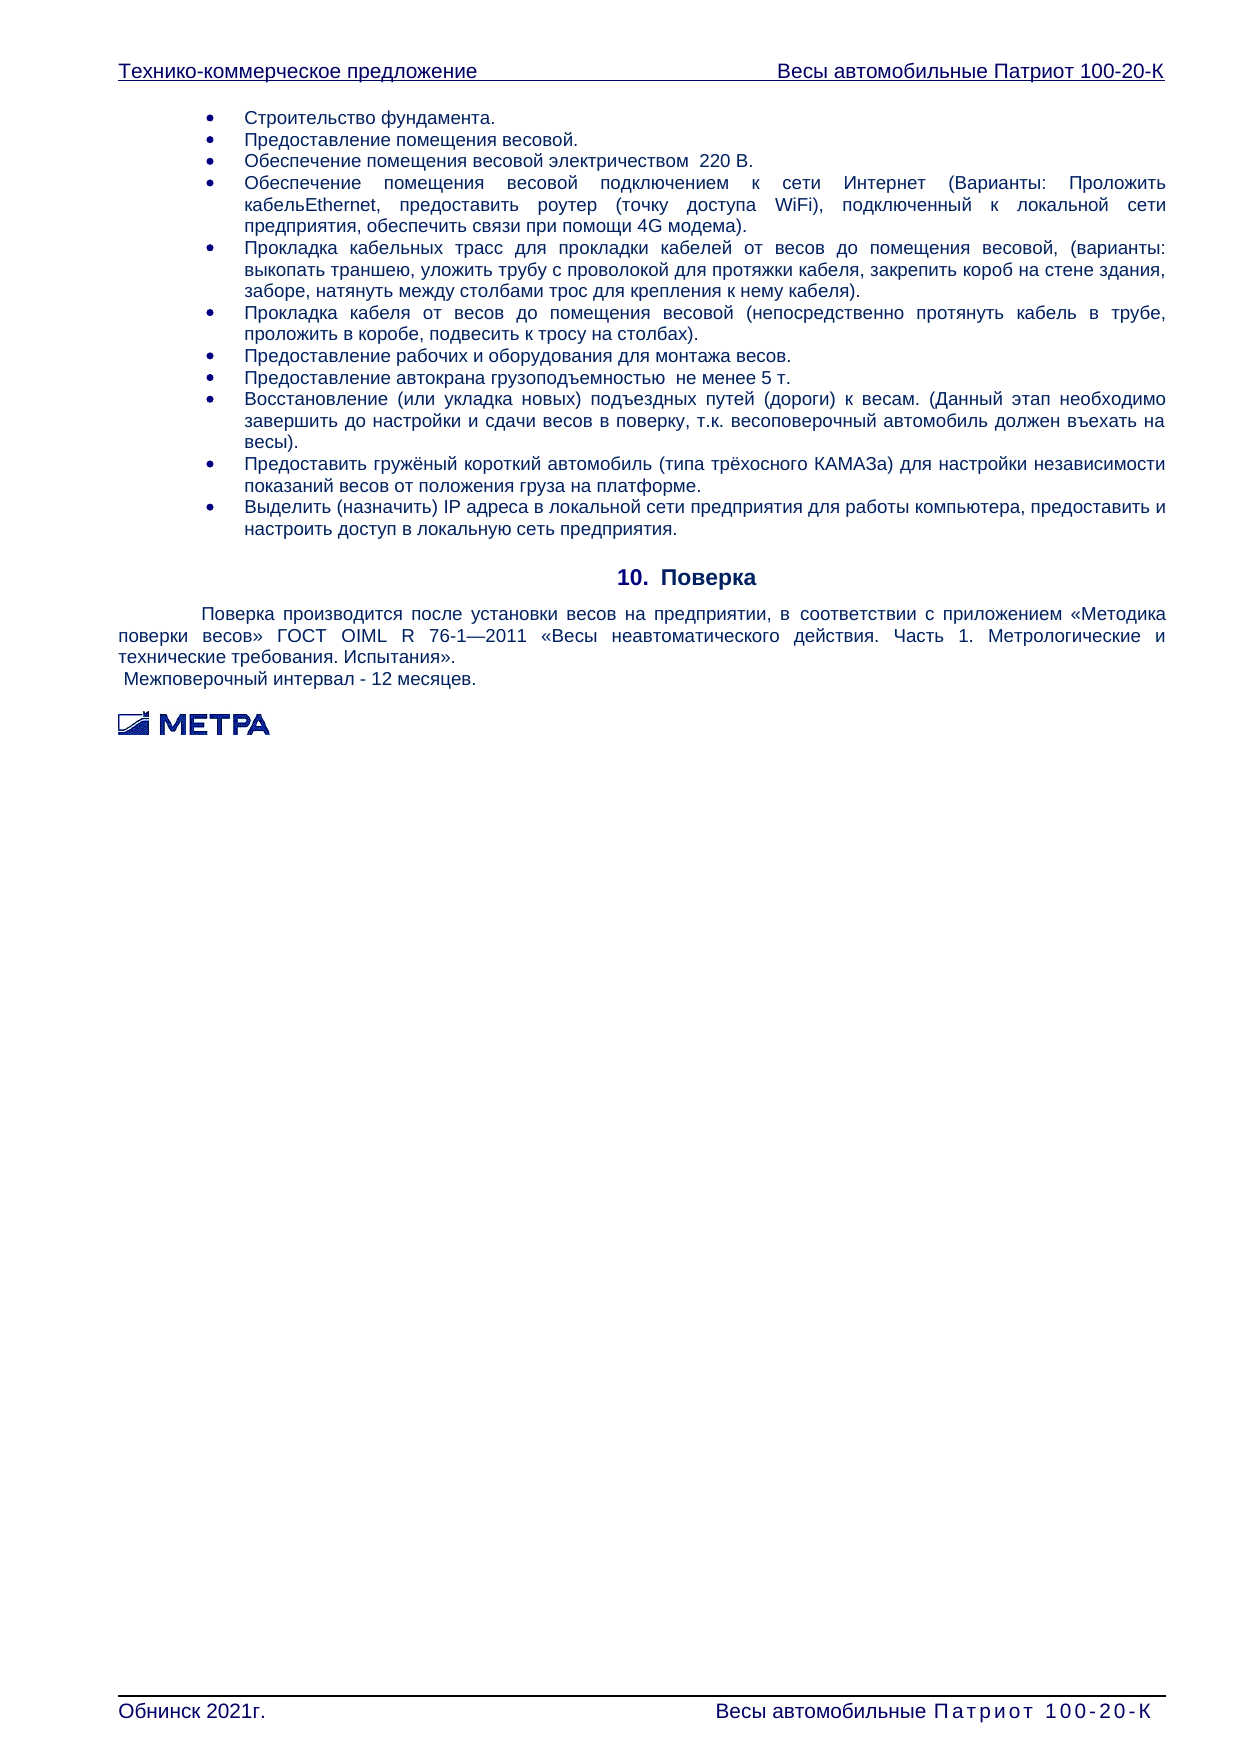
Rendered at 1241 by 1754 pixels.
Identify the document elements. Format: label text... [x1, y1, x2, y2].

list Восстановление (или укладка новых) подъездных путей (дороги) к весам. (Данный этап необходимо завершить до настройки и сдачи весов в поверку, т.к. весоповерочный автомобиль должен въехать на весы). [207, 388, 1166, 453]
list Поверка [207, 564, 1166, 591]
list Обеспечение помещения весовой электричеством 220 В. [207, 150, 1166, 172]
subtitle Межповерочный интервал - 12 месяцев. [118, 668, 1166, 689]
list Прокладка кабельных трасс для прокладки кабелей от весов до помещения весовой, (варианты: выкопать траншею, уложить трубу с проволокой для протяжки кабеля, закрепить короб на стене здания, заборе, натянуть между столбами трос для крепления к нему кабеля). [207, 237, 1166, 302]
list Предоставление рабочих и оборудования для монтажа весов. [207, 345, 1166, 366]
subtitle Поверка производится после установки весов на предприятии, в соответствии с приложением «Методика поверки весов» ГОСТ OIML R 76-1—2011 «Весы неавтоматического действия. Часть 1. Метрологические и технические требования. Испытания». [118, 603, 1166, 668]
list Прокладка кабеля от весов до помещения весовой (непосредственно протянуть кабель в трубе, проложить в коробе, подвесить к тросу на столбах). [207, 302, 1166, 345]
list Предоставление автокрана грузоподъемностью не менее 5 т. [207, 366, 1166, 388]
list Строительство фундамента. [207, 107, 1166, 129]
picture [118, 711, 270, 735]
list Выделить (назначить) IP адреса в локальной сети предприятия для работы компьютера, предоставить и настроить доступ в локальную сеть предприятия. [207, 496, 1166, 539]
list Предоставление помещения весовой. [207, 129, 1166, 150]
list Предоставить гружёный короткий автомобиль (типа трёхосного КАМАЗа) для настройки независимости показаний весов от положения груза на платформе. [207, 453, 1166, 496]
list Обеспечение помещения весовой подключением к сети Интернет (Варианты: Проложить кабельEthernet, предоставить роутер (точку доступа WiFi), подключенный к локальной сети предприятия, обеспечить связи при помощи 4G модема). [207, 172, 1166, 237]
